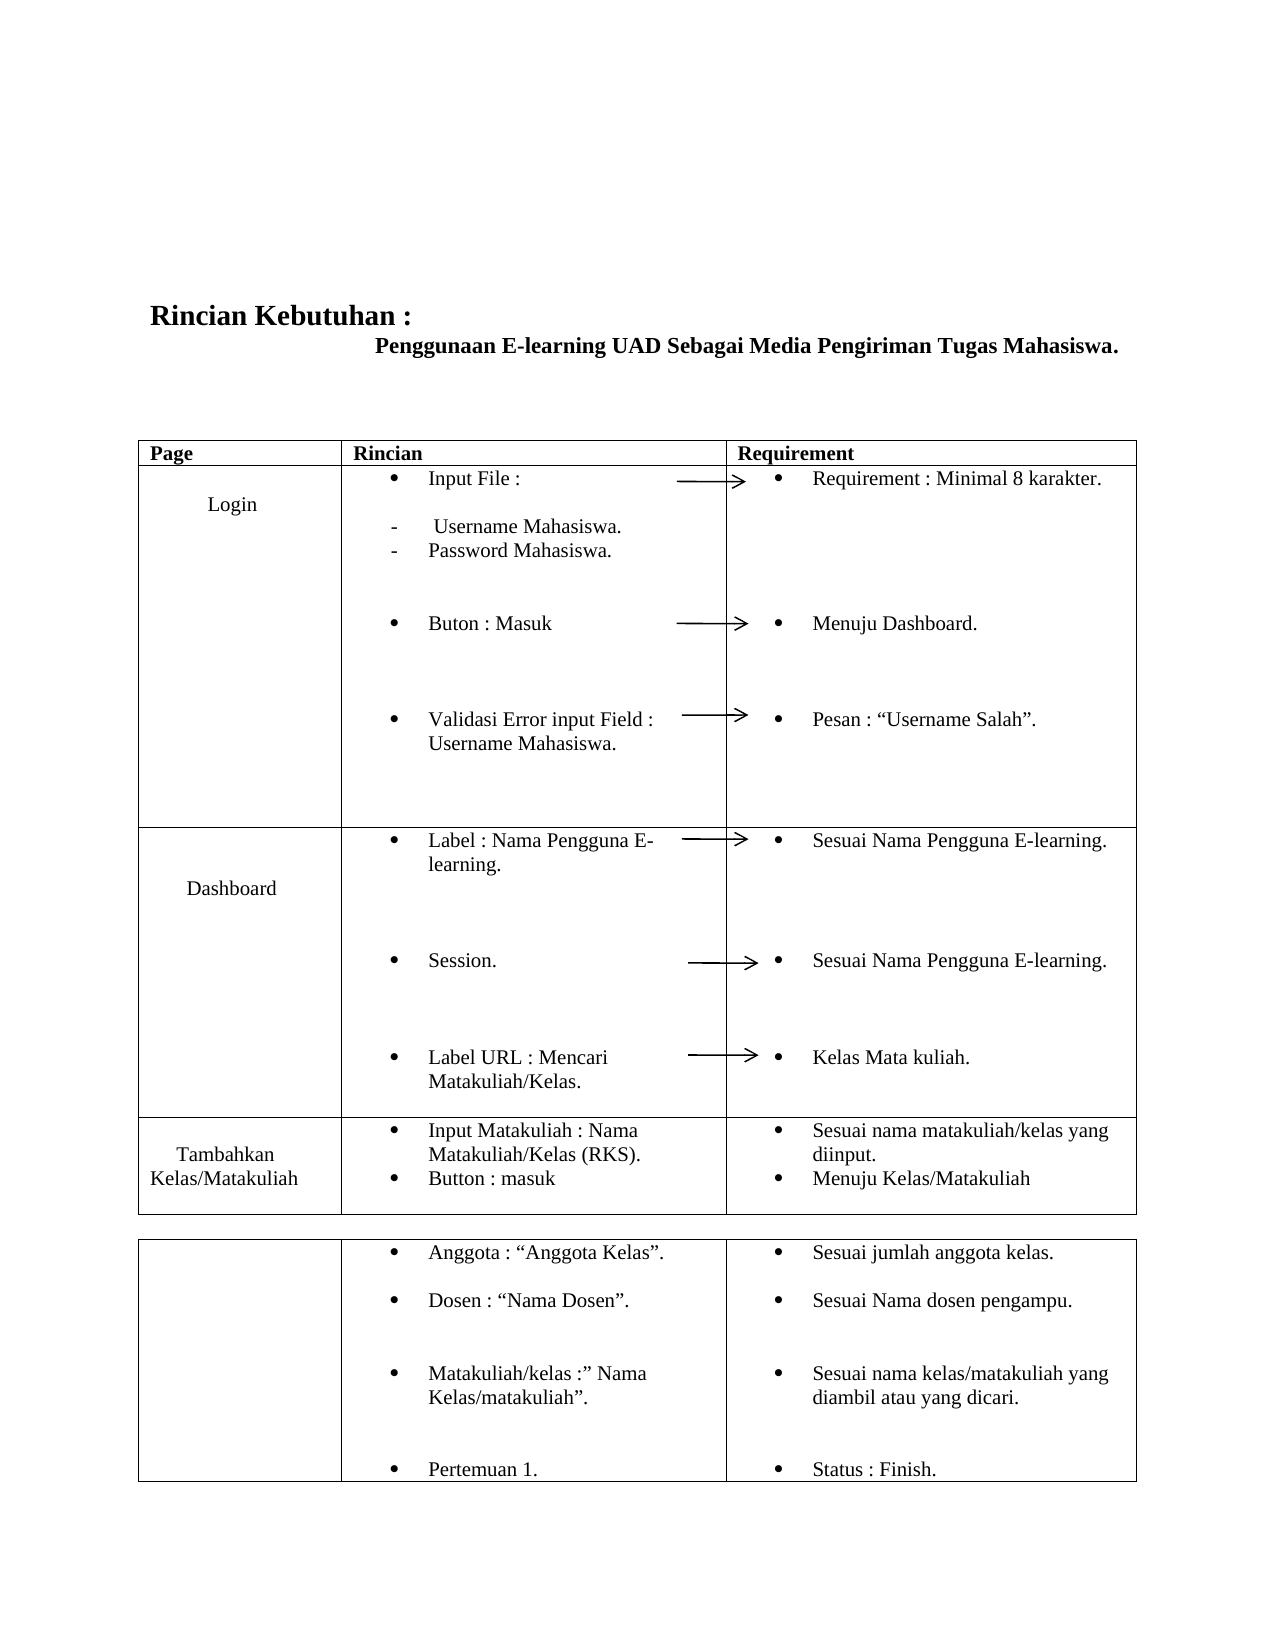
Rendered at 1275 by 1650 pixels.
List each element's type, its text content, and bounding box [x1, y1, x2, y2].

table_header Rincian [342, 441, 726, 465]
table_cell Input File : Username Mahasiswa. Password Mahasiswa. Buton : Masuk Validasi Error input Field : Username Mahasiswa. [342, 466, 726, 827]
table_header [727, 1240, 1136, 1481]
table_cell Requirement : Minimal 8 karakter. Menuju Dashboard. Pesan : “Username Salah”. [727, 466, 1136, 827]
table_header Page [139, 441, 341, 465]
table_cell Label : Nama Pengguna E-learning. Session. Label URL : Mencari Matakuliah/Kelas. [342, 828, 726, 1117]
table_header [139, 1240, 341, 1481]
table_cell Login [139, 466, 341, 827]
table_header Requirement [727, 441, 1136, 465]
table_cell Dashboard [139, 828, 341, 1117]
table_cell Tambahkan Kelas/Matakuliah [139, 1118, 341, 1214]
table_cell Sesuai Nama Pengguna E-learning. Sesuai Nama Pengguna E-learning. Kelas Mata kuliah. [727, 828, 1136, 1117]
table_cell Sesuai nama matakuliah/kelas yang diinput. Menuju Kelas/Matakuliah [727, 1118, 1136, 1214]
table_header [342, 1240, 726, 1481]
text Penggunaan E-learning UAD Sebagai Media Pengiriman Tugas Mahasiswa. [300, 332, 1125, 358]
text Rincian Kebutuhan : [150, 298, 1125, 332]
table_cell Input Matakuliah : Nama Matakuliah/Kelas (RKS). Button : masuk [342, 1118, 726, 1214]
